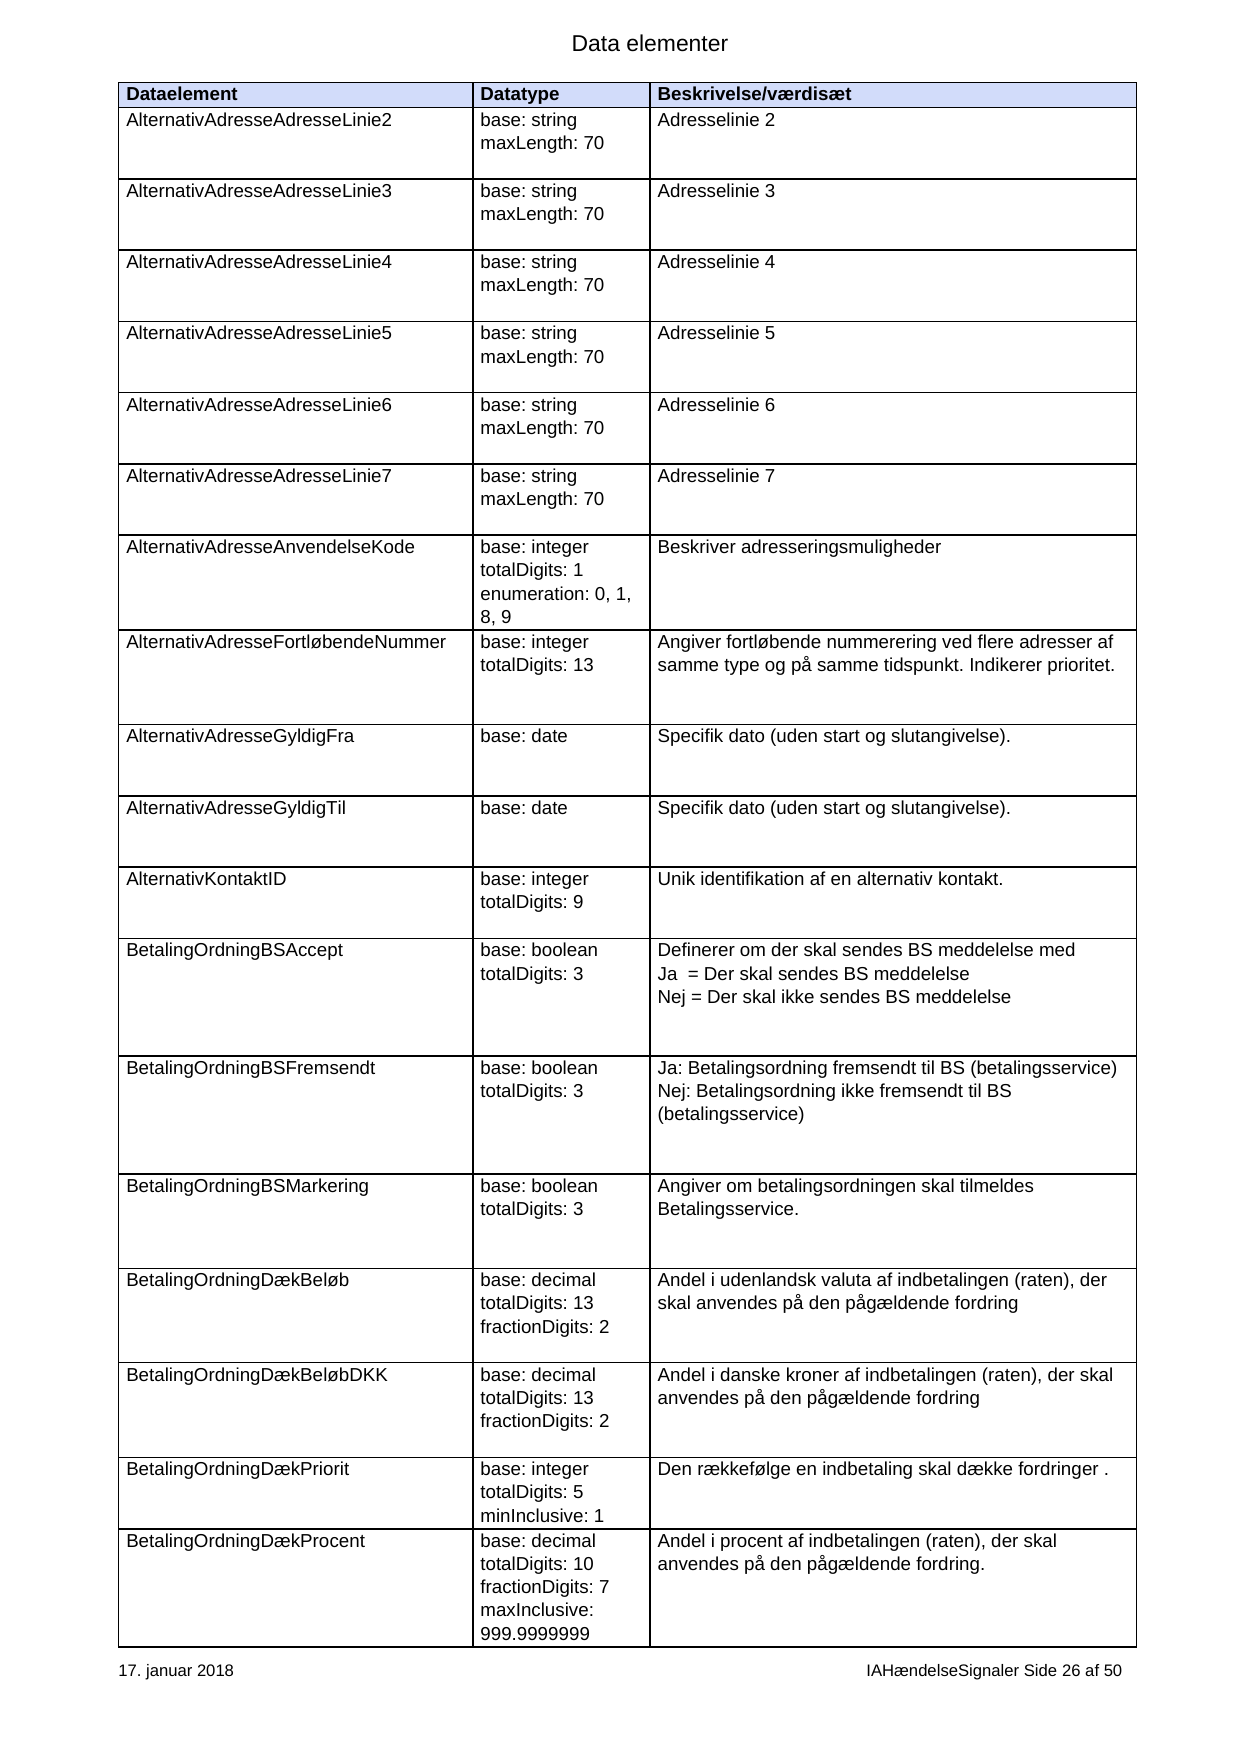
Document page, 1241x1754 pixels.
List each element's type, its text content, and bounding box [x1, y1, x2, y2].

table_cell BetalingOrdningDækPriorit [119, 1458, 472, 1528]
table_cell BetalingOrdningBSMarkering [119, 1175, 472, 1267]
table_cell base: string maxLength: 70 [474, 393, 649, 463]
table_cell Andel i udenlandsk valuta af indbetalingen (raten), der skal anvendes på den pågældende fordring [651, 1269, 1136, 1362]
table_cell BetalingOrdningDækBeløb [119, 1269, 472, 1362]
table_cell Adresselinie 3 [651, 180, 1136, 249]
table_cell Angiver fortløbende nummerering ved flere adresser af samme type og på samme tidspunkt. Indikerer prioritet. [651, 631, 1136, 724]
table_cell BetalingOrdningBSFremsendt [119, 1057, 472, 1173]
table_cell AlternativAdresseAdresseLinie4 [119, 251, 472, 321]
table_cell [119, 1530, 472, 1646]
table_cell Ja: Betalingsordning fremsendt til BS (betalingsservice) Nej: Betalingsordning ikke fremsendt til BS (betalingsservice) [651, 1057, 1136, 1173]
table_cell Adresselinie 5 [651, 322, 1136, 392]
table_cell Adresselinie 7 [651, 465, 1136, 534]
table_cell base: string maxLength: 70 [474, 322, 649, 392]
table_cell base: boolean totalDigits: 3 [474, 1057, 649, 1173]
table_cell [474, 1530, 649, 1646]
table_cell AlternativAdresseAdresseLinie7 [119, 465, 472, 534]
table_cell Beskriver adresseringsmuligheder [651, 536, 1136, 629]
table_cell AlternativKontaktID [119, 868, 472, 937]
table_cell base: boolean totalDigits: 3 [474, 1175, 649, 1267]
table_cell Specifik dato (uden start og slutangivelse). [651, 725, 1136, 795]
table_cell AlternativAdresseAdresseLinie5 [119, 322, 472, 392]
table_cell base: integer totalDigits: 13 [474, 631, 649, 724]
table_cell AlternativAdresseFortløbendeNummer [119, 631, 472, 724]
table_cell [474, 108, 649, 178]
table_cell base: boolean totalDigits: 3 [474, 939, 649, 1055]
table_cell Andel i danske kroner af indbetalingen (raten), der skal anvendes på den pågældende fordring [651, 1363, 1136, 1456]
table_cell base: integer totalDigits: 9 [474, 868, 649, 937]
table_cell BetalingOrdningDækBeløbDKK [119, 1363, 472, 1456]
table_cell base: string maxLength: 70 [474, 465, 649, 534]
table_cell Specifik dato (uden start og slutangivelse). [651, 797, 1136, 866]
table_cell AlternativAdresseAdresseLinie6 [119, 393, 472, 463]
table_cell AlternativAdresseGyldigTil [119, 797, 472, 866]
table_cell Unik identifikation af en alternativ kontakt. [651, 868, 1136, 937]
table_cell AlternativAdresseGyldigFra [119, 725, 472, 795]
table_cell base: string maxLength: 70 [474, 180, 649, 249]
table_cell BetalingOrdningBSAccept [119, 939, 472, 1055]
table_cell AlternativAdresseAnvendelseKode [119, 536, 472, 629]
table_header Beskrivelse/værdisæt [651, 83, 1136, 107]
table_cell Adresselinie 2 [651, 108, 1136, 178]
table_cell Angiver om betalingsordningen skal tilmeldes Betalingsservice. [651, 1175, 1136, 1267]
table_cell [651, 1530, 1136, 1646]
table_cell base: date [474, 797, 649, 866]
table_cell base: decimal totalDigits: 13 fractionDigits: 2 [474, 1363, 649, 1456]
table_cell base: integer totalDigits: 1 enumeration: 0, 1, 8, 9 [474, 536, 649, 629]
table_header Datatype [474, 83, 649, 107]
table_cell Den rækkefølge en indbetaling skal dække fordringer . [651, 1458, 1136, 1528]
table_cell base: decimal totalDigits: 13 fractionDigits: 2 [474, 1269, 649, 1362]
table_cell base: date [474, 725, 649, 795]
table_cell Adresselinie 6 [651, 393, 1136, 463]
table_cell Adresselinie 4 [651, 251, 1136, 321]
table_cell base: string maxLength: 70 [474, 251, 649, 321]
table_cell AlternativAdresseAdresseLinie3 [119, 180, 472, 249]
table_cell Definerer om der skal sendes BS meddelelse med Ja = Der skal sendes BS meddelelse Nej = Der skal ikke sendes BS meddelelse [651, 939, 1136, 1055]
table_cell base: integer totalDigits: 5 minInclusive: 1 [474, 1458, 649, 1528]
table_header Dataelement [119, 83, 472, 107]
table_cell AlternativAdresseAdresseLinie2 [119, 108, 472, 178]
